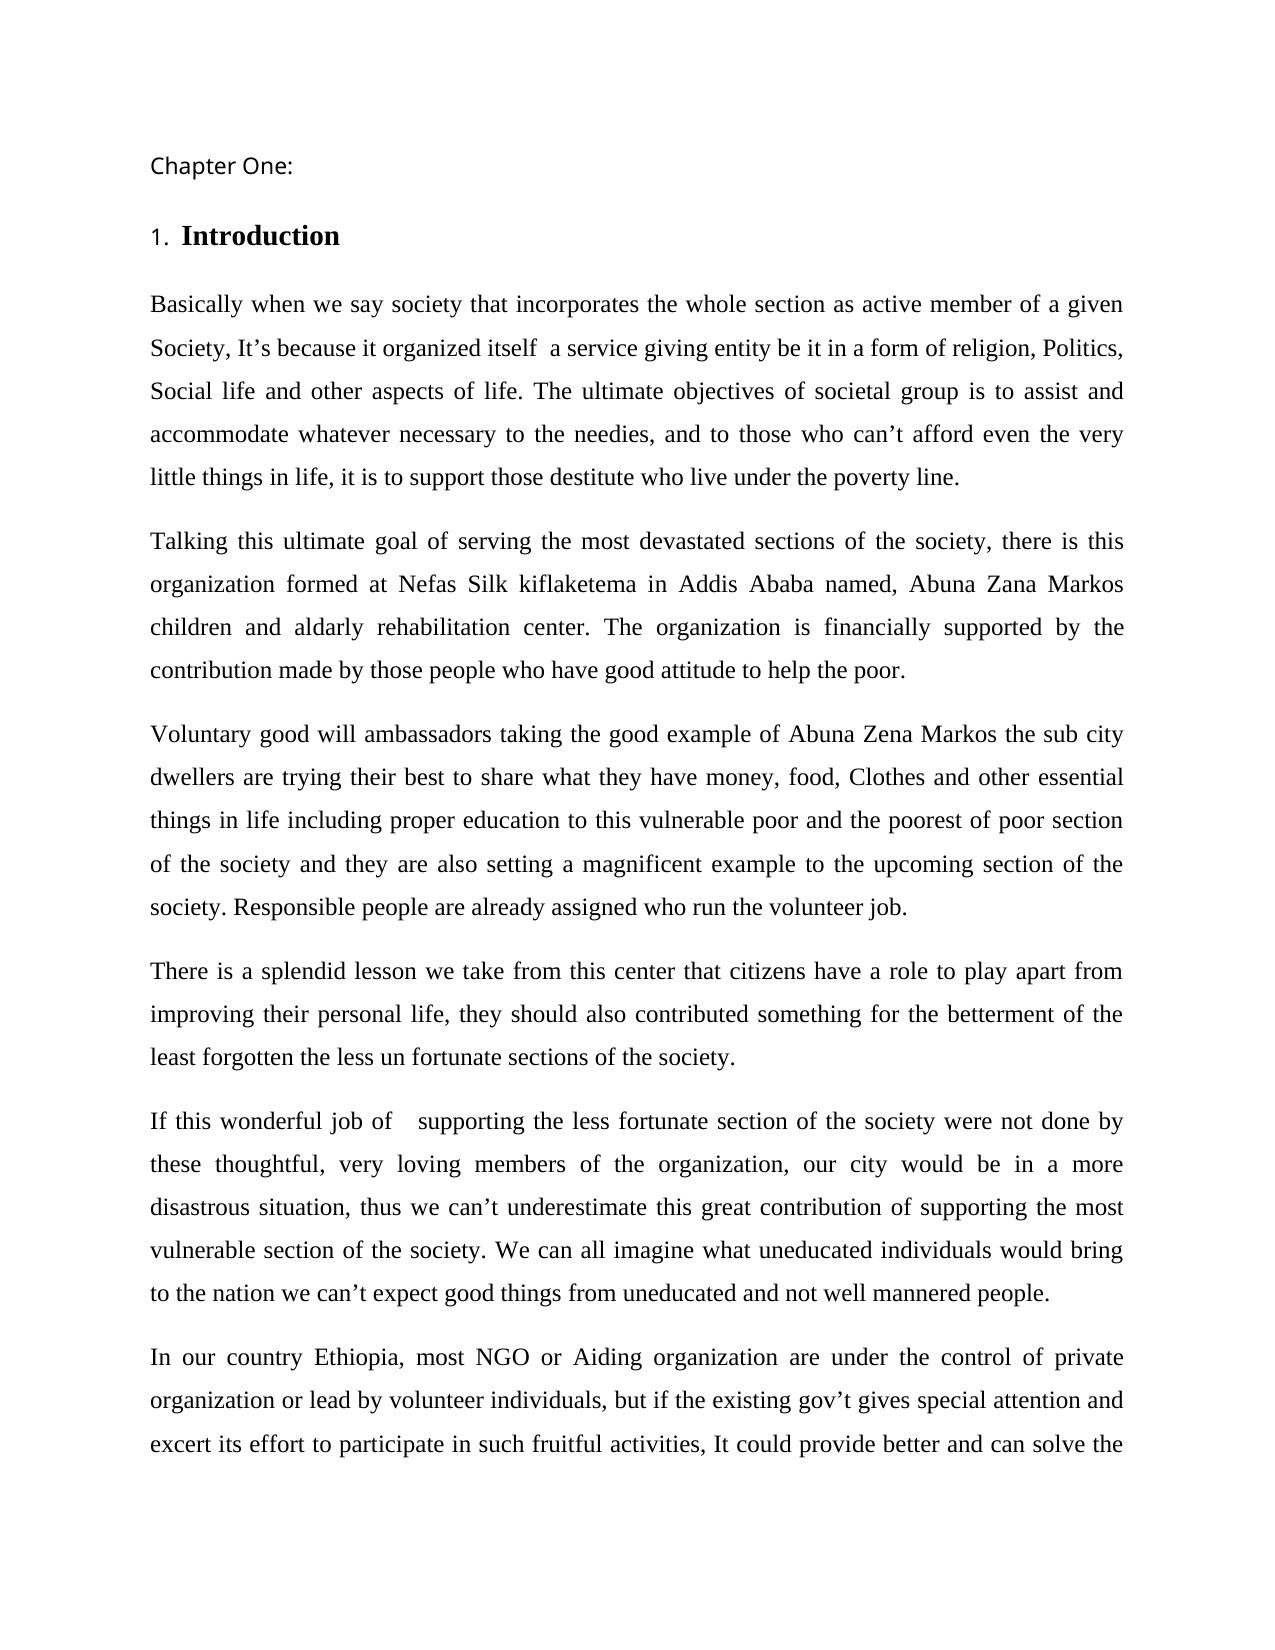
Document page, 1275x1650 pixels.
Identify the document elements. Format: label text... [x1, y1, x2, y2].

text Voluntary good will ambassadors taking the good example of Abuna Zena Markos the sub city dwellers are trying their best to share what they have money, food, Clothes and other essential things in life including proper education to this vulnerable poor and the poorest of poor section of the society and they are also setting a magnificent example to the upcoming section of the society. Responsible people are already assigned who run the volunteer job. [150, 719, 1125, 921]
text Chapter One: [150, 150, 1125, 181]
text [150, 1342, 1125, 1457]
text 1. Introduction [150, 218, 1125, 252]
text Talking this ultimate goal of serving the most devastated sections of the society, there is this organization formed at Nefas Silk kiflaketema in Addis Ababa named, Abuna Zana Markos children and aldarly rehabilitation center. The organization is financially supported by the contribution made by those people who have good attitude to help the poor. [150, 526, 1125, 684]
text If this wonderful job of supporting the less fortunate section of the society were not done by these thoughtful, very loving members of the organization, our city would be in a more disastrous situation, thus we can’t underestimate this great contribution of supporting the most vulnerable section of the society. We can all imagine what uneducated individuals would bring to the nation we can’t expect good things from uneducated and not well mannered people. [150, 1106, 1125, 1307]
text Basically when we say society that incorporates the whole section as active member of a given Society, It’s because it organized itself a service giving entity be it in a form of religion, Politics, Social life and other aspects of life. The ultimate objectives of societal group is to assist and accommodate whatever necessary to the needies, and to those who can’t afford even the very little things in life, it is to support those destitute who live under the poverty line. [150, 289, 1125, 491]
text There is a splendid lesson we take from this center that citizens have a role to play apart from improving their personal life, they should also contributed something for the betterment of the least forgotten the less un fortunate sections of the society. [150, 956, 1125, 1071]
